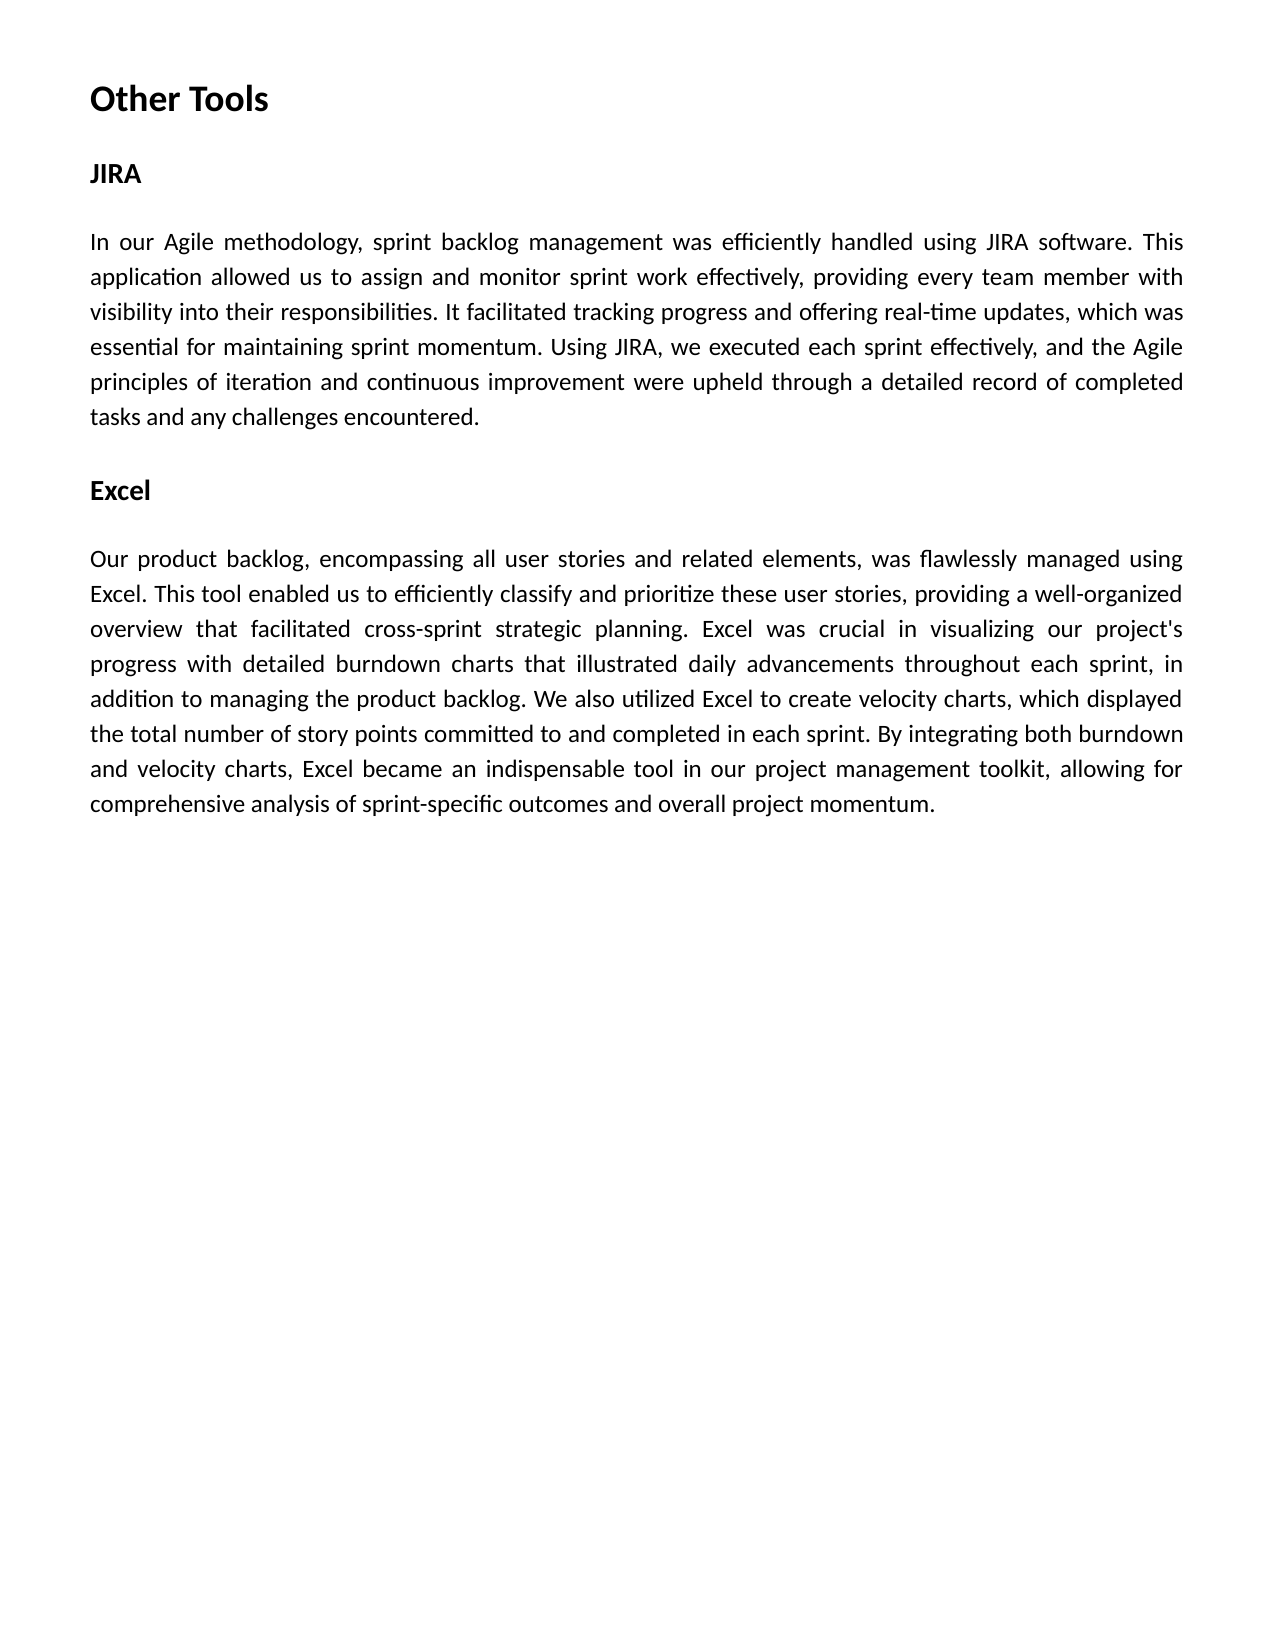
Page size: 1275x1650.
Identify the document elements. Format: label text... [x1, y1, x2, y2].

text JIRA [90, 155, 1185, 191]
subtitle Other Tools [90, 75, 1185, 121]
text Excel [90, 472, 1185, 507]
text In our Agile methodology, sprint backlog management was efficiently handled using JIRA software. This application allowed us to assign and monitor sprint work effectively, providing every team member with visibility into their responsibilities. It facilitated tracking progress and offering real-time updates, which was essential for maintaining sprint momentum. Using JIRA, we executed each sprint effectively, and the Agile principles of iteration and continuous improvement were upheld through a detailed record of completed tasks and any challenges encountered. [90, 226, 1185, 432]
text Our product backlog, encompassing all user stories and related elements, was flawlessly managed using Excel. This tool enabled us to efficiently classify and prioritize these user stories, providing a well-organized overview that facilitated cross-sprint strategic planning. Excel was crucial in visualizing our project's progress with detailed burndown charts that illustrated daily advancements throughout each sprint, in addition to managing the product backlog. We also utilized Excel to create velocity charts, which displayed the total number of story points committed to and completed in each sprint. By integrating both burndown and velocity charts, Excel became an indispensable tool in our project management toolkit, allowing for comprehensive analysis of sprint-specific outcomes and overall project momentum. [90, 543, 1185, 818]
